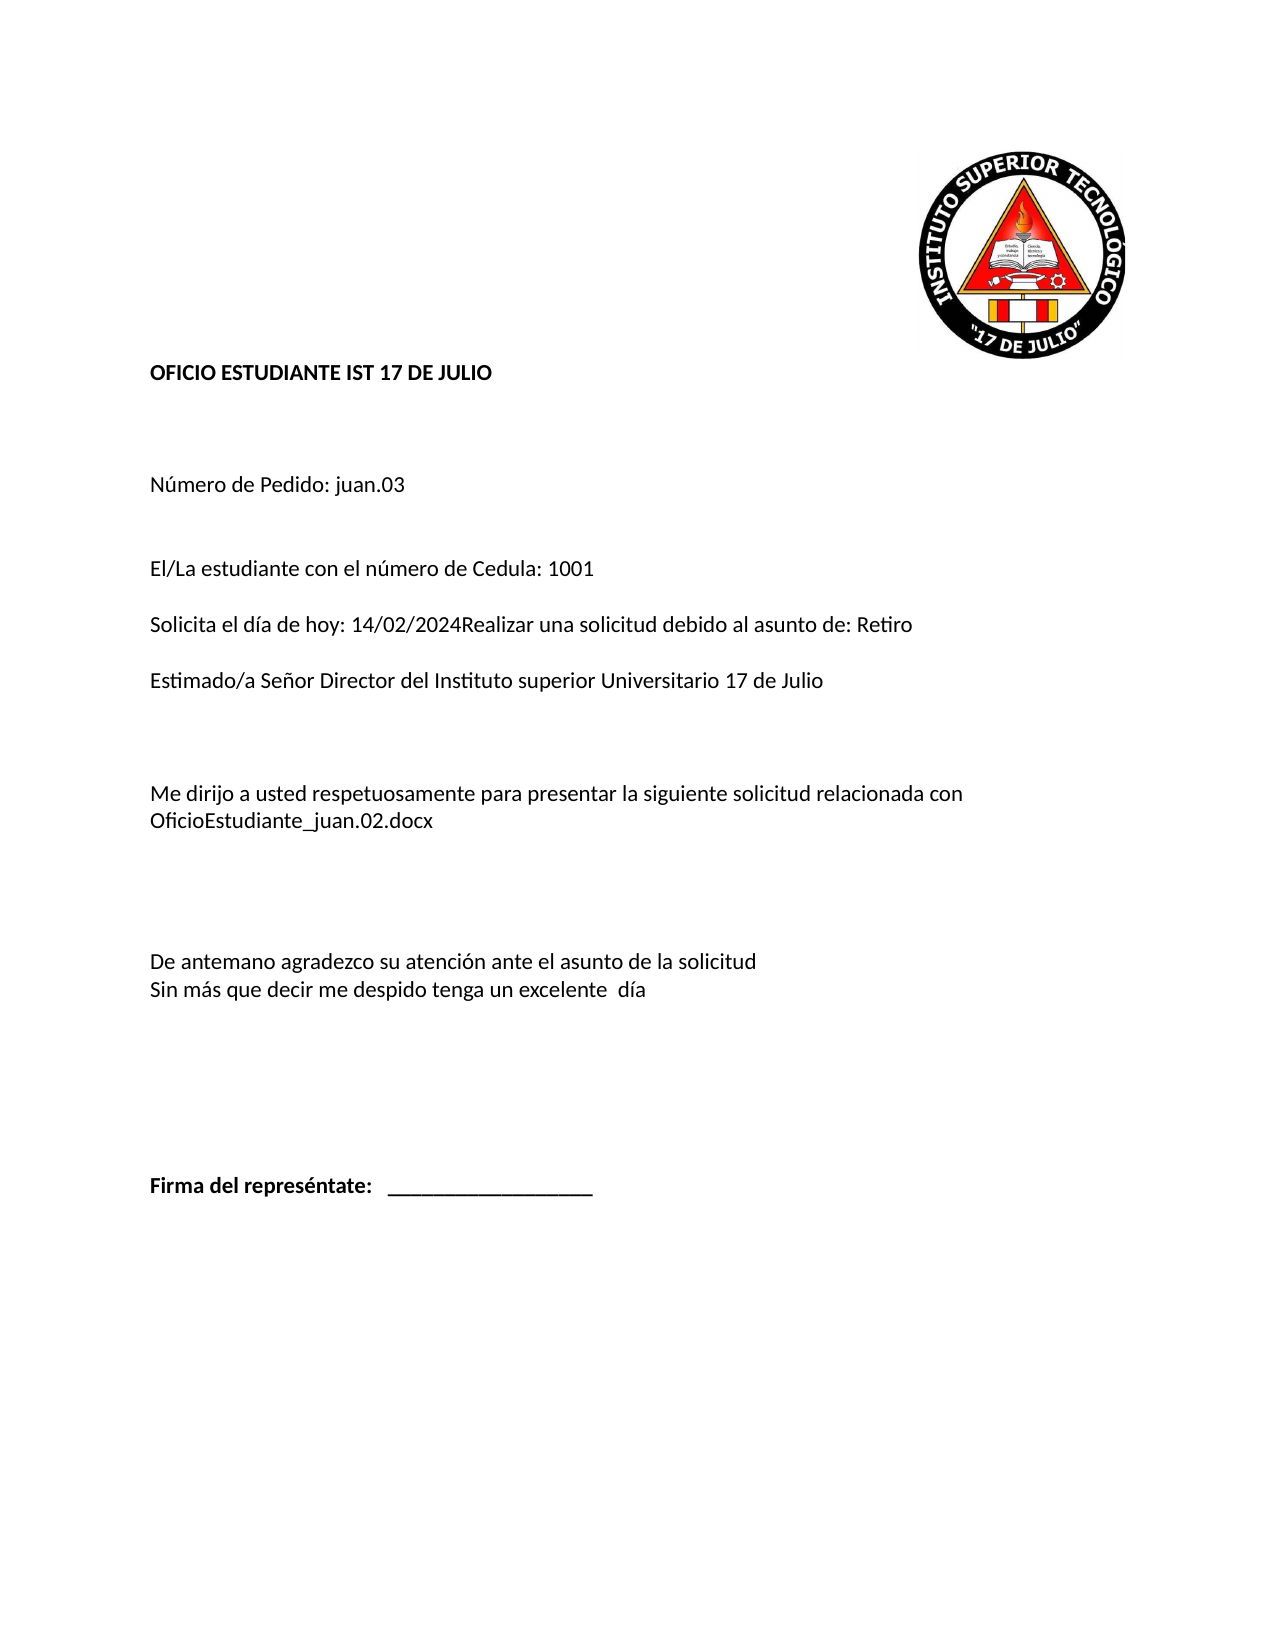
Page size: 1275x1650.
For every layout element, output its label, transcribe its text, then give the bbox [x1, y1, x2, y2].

picture [916, 150, 1125, 359]
text OFICIO ESTUDIANTE IST 17 DE JULIO Número de Pedido: juan.03 El/La estudiante con el número de Cedula: 1001 Solicita el día de hoy: 14/02/2024Realizar una solicitud debido al asunto de: Retiro Estimado/a Señor Director del Instituto superior Universitario 17 de Julio Me dirijo a usted respetuosamente para presentar la siguiente solicitud relacionada con OficioEstudiante_juan.02.docx De antemano agradezco su atención ante el asunto de la solicitud Sin más que decir me despido tenga un excelente día Firma del represéntate: __________________ [150, 358, 1125, 1414]
